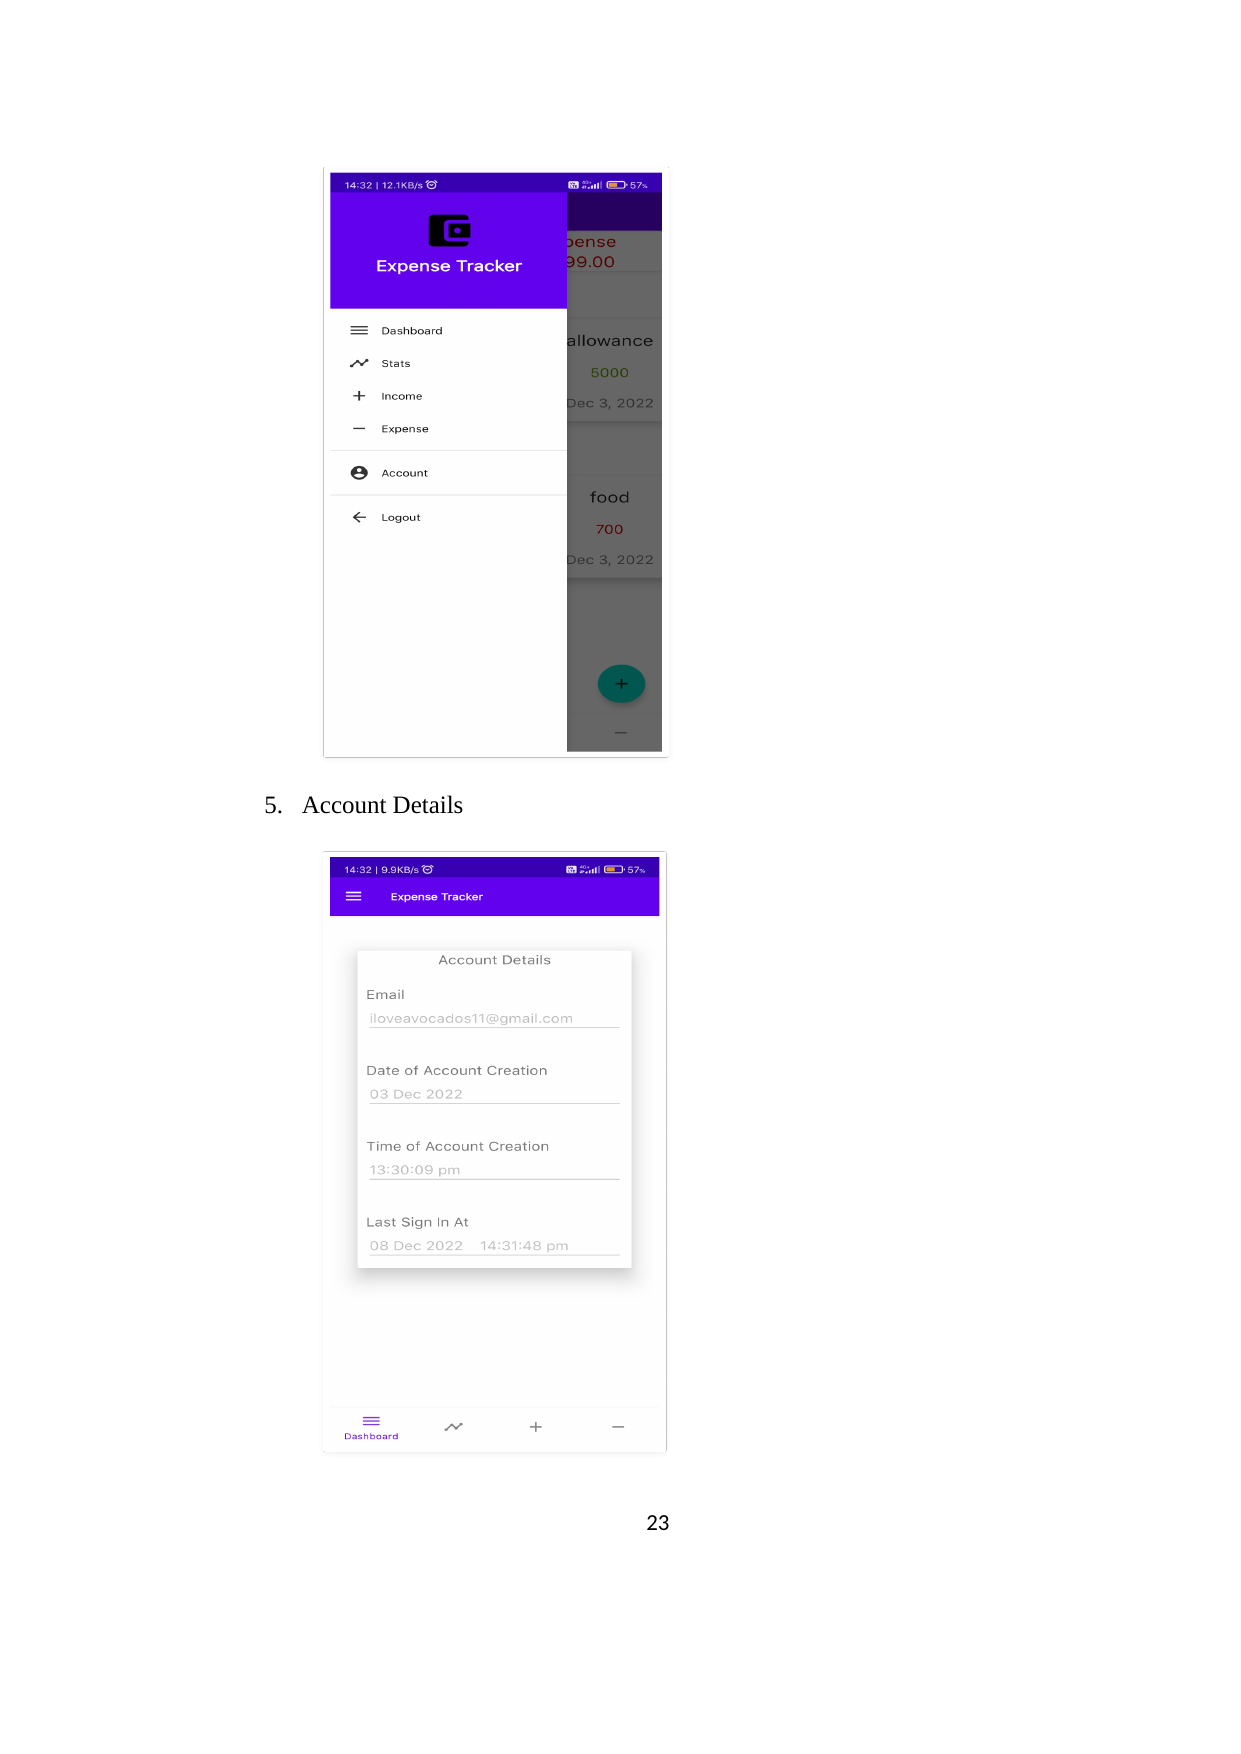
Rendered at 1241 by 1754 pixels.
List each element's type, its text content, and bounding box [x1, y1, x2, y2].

list Account Details [264, 790, 1090, 819]
picture [301, 149, 691, 775]
picture [301, 833, 688, 1470]
